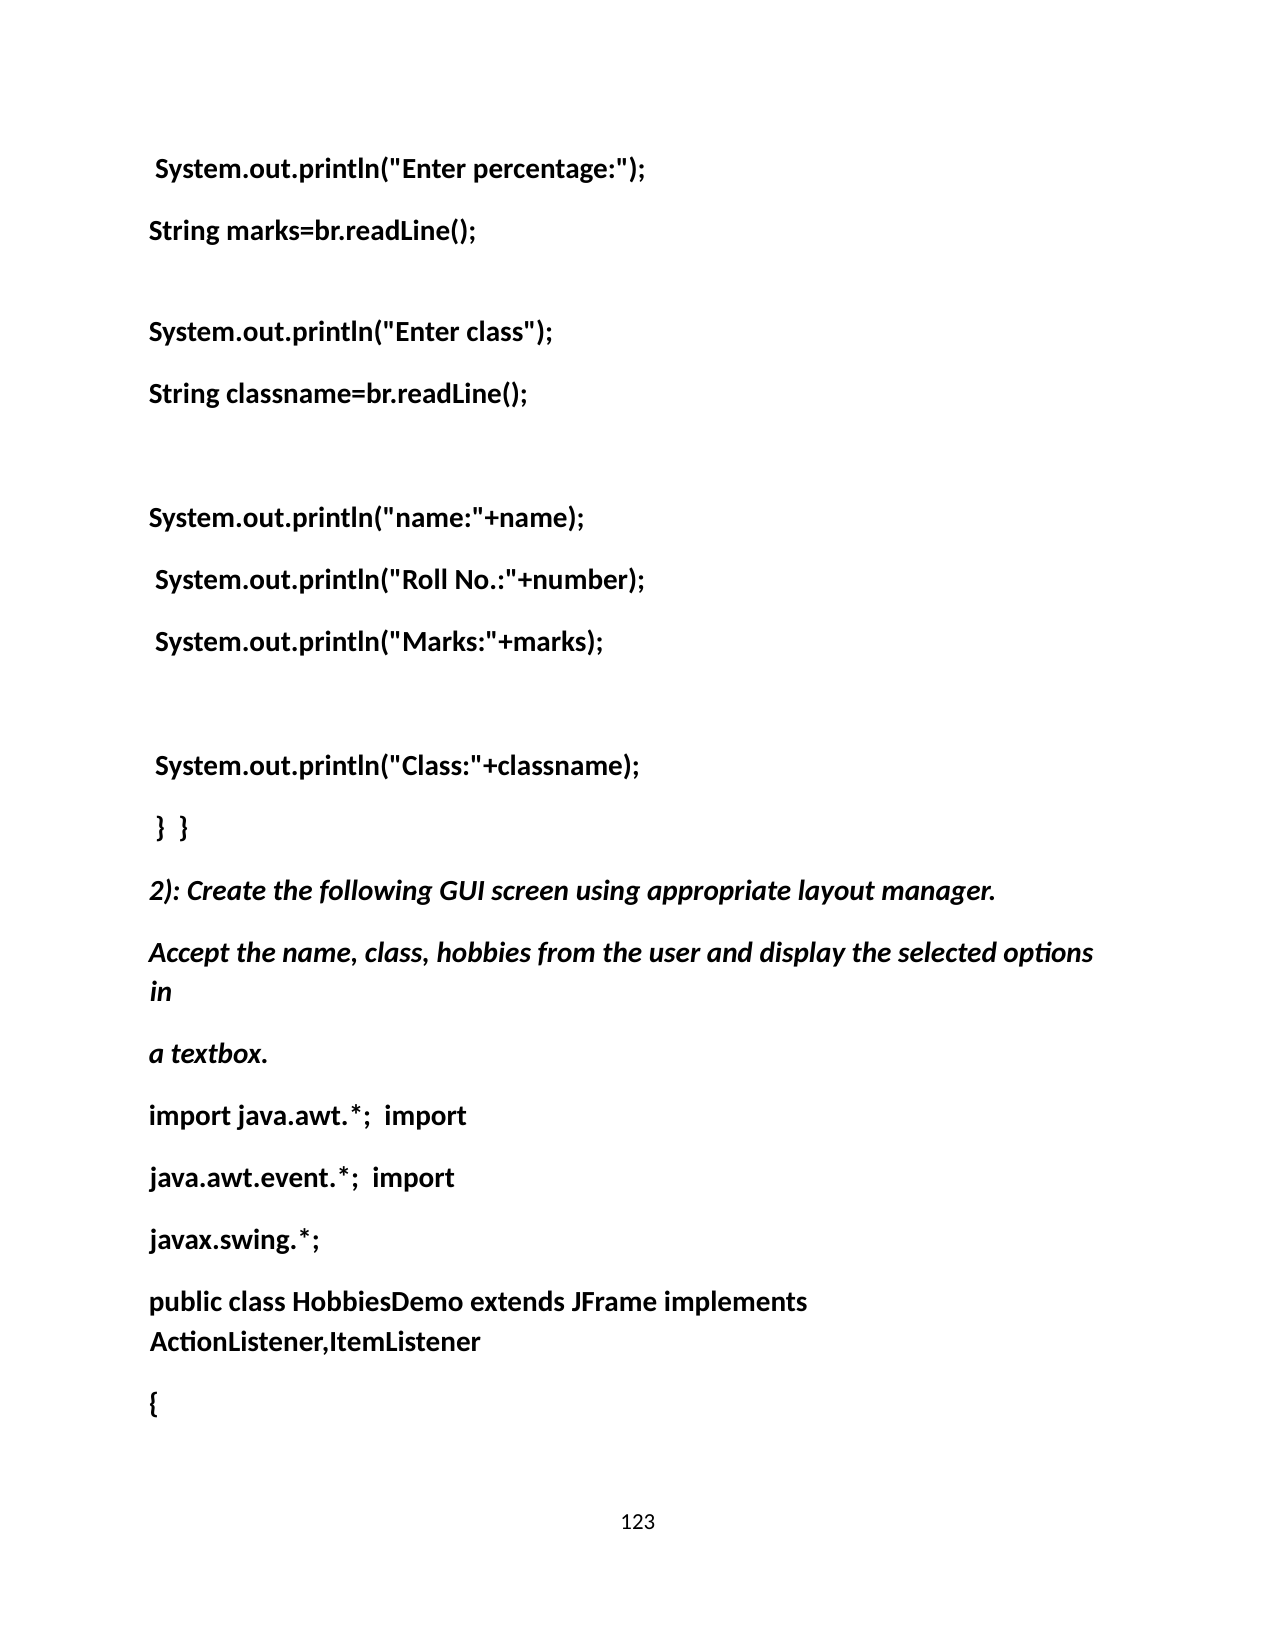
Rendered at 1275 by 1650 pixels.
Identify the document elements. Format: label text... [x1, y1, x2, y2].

text String marks=br.readLine(); [148, 212, 1118, 248]
text import java.awt.*; import java.awt.event.*; import javax.swing.*; [148, 1097, 469, 1257]
text System.out.println("Enter percentage:"); [148, 150, 1118, 186]
text System.out.println("Class:"+classname); [148, 747, 1118, 783]
text String classname=br.readLine(); [148, 375, 1118, 410]
text } } [148, 809, 189, 845]
text a textbox. [148, 1035, 1124, 1071]
text System.out.println("name:"+name); [148, 499, 1118, 534]
text { [148, 1385, 1118, 1421]
text System.out.println("Enter class"); [148, 313, 1118, 348]
text System.out.println("Marks:"+marks); [148, 623, 1118, 659]
text System.out.println("Roll No.:"+number); [148, 561, 1118, 597]
text public class HobbiesDemo extends JFrame implements ActionListener,ItemListener [148, 1283, 1118, 1359]
text 2): Create the following GUI screen using appropriate layout manager. [148, 872, 1124, 907]
text Accept the name, class, hobbies from the user and display the selected options in [148, 934, 1124, 1009]
